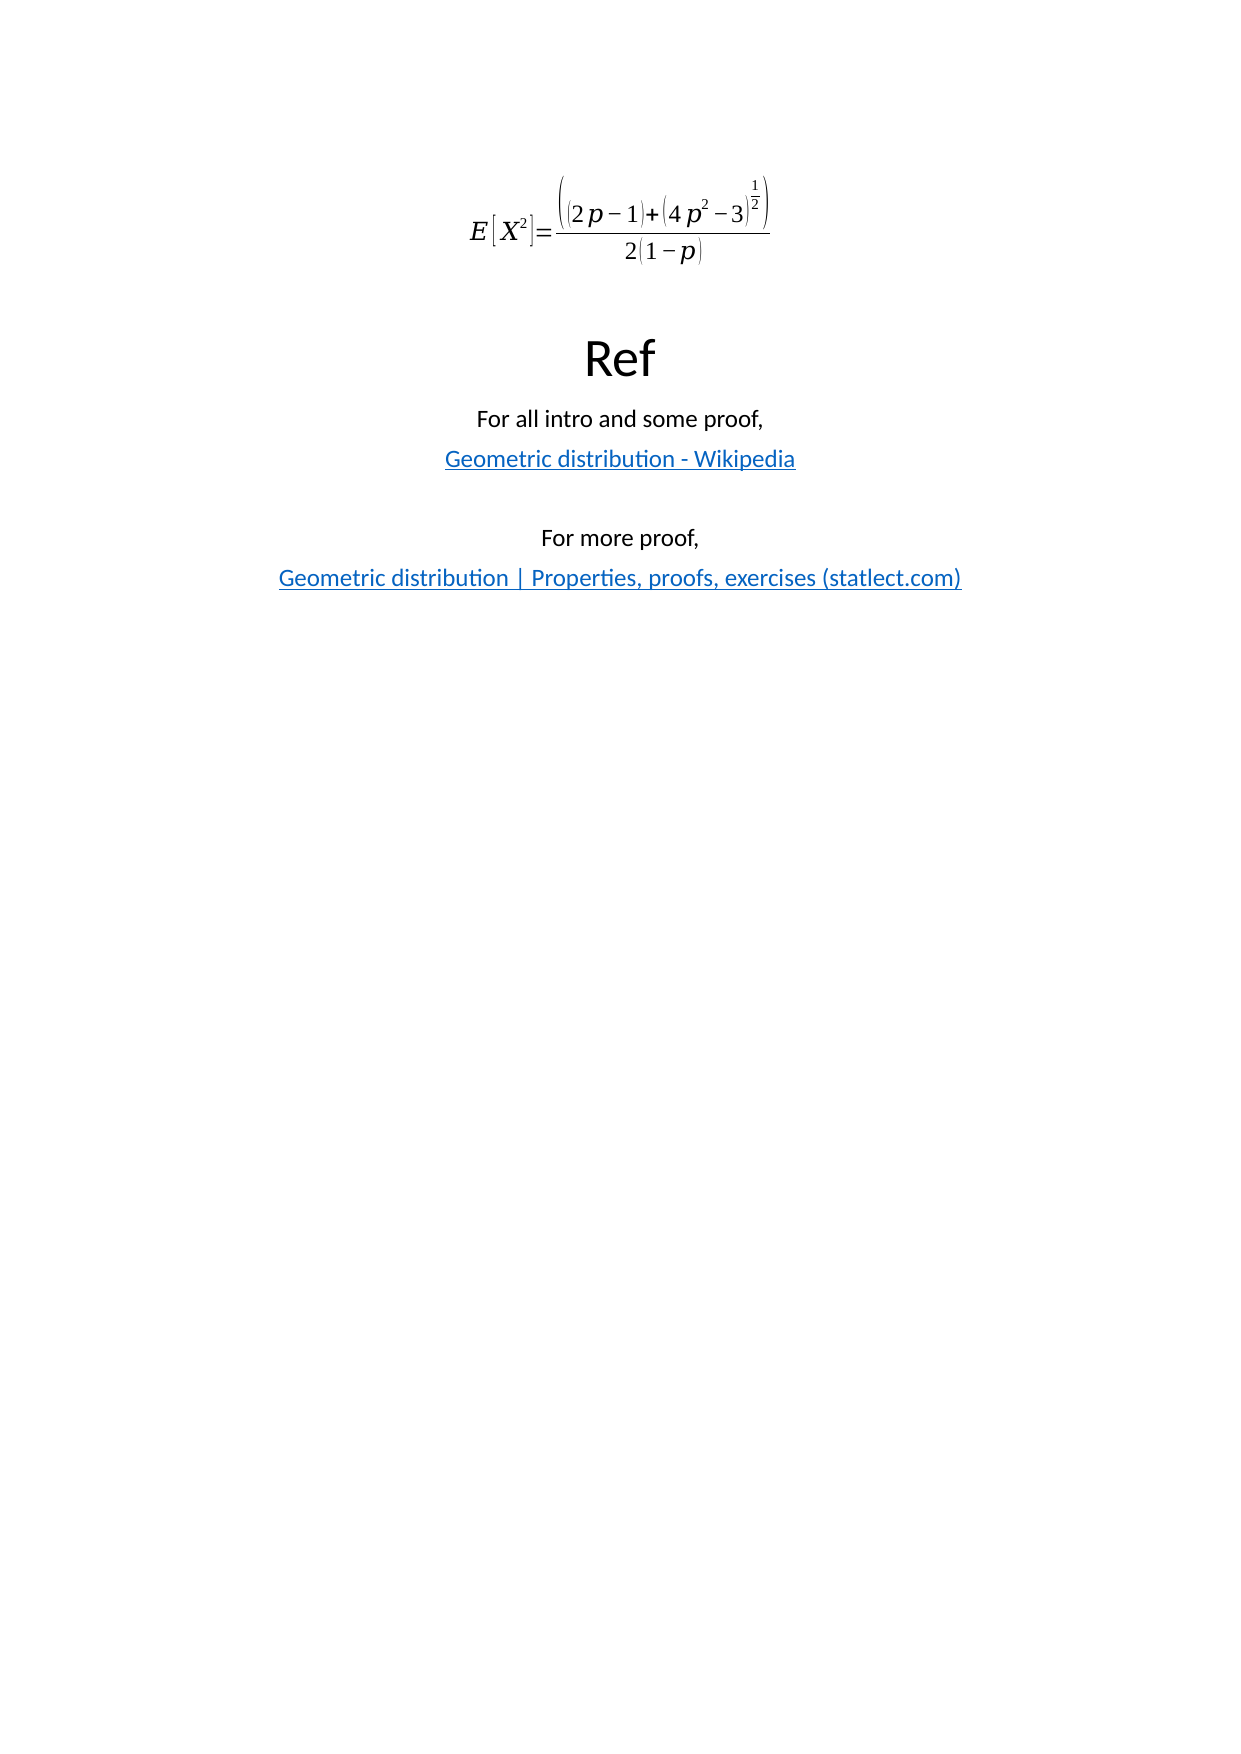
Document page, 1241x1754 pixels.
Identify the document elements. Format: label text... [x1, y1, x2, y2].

text Geometric distribution | Properties, proofs, exercises (statlect.com) [150, 559, 1090, 597]
text For more proof, [150, 519, 1090, 557]
text Geometric distribution - Wikipedia [150, 439, 1090, 477]
text Ref [150, 319, 1090, 394]
text For all intro and some proof, [150, 399, 1090, 437]
